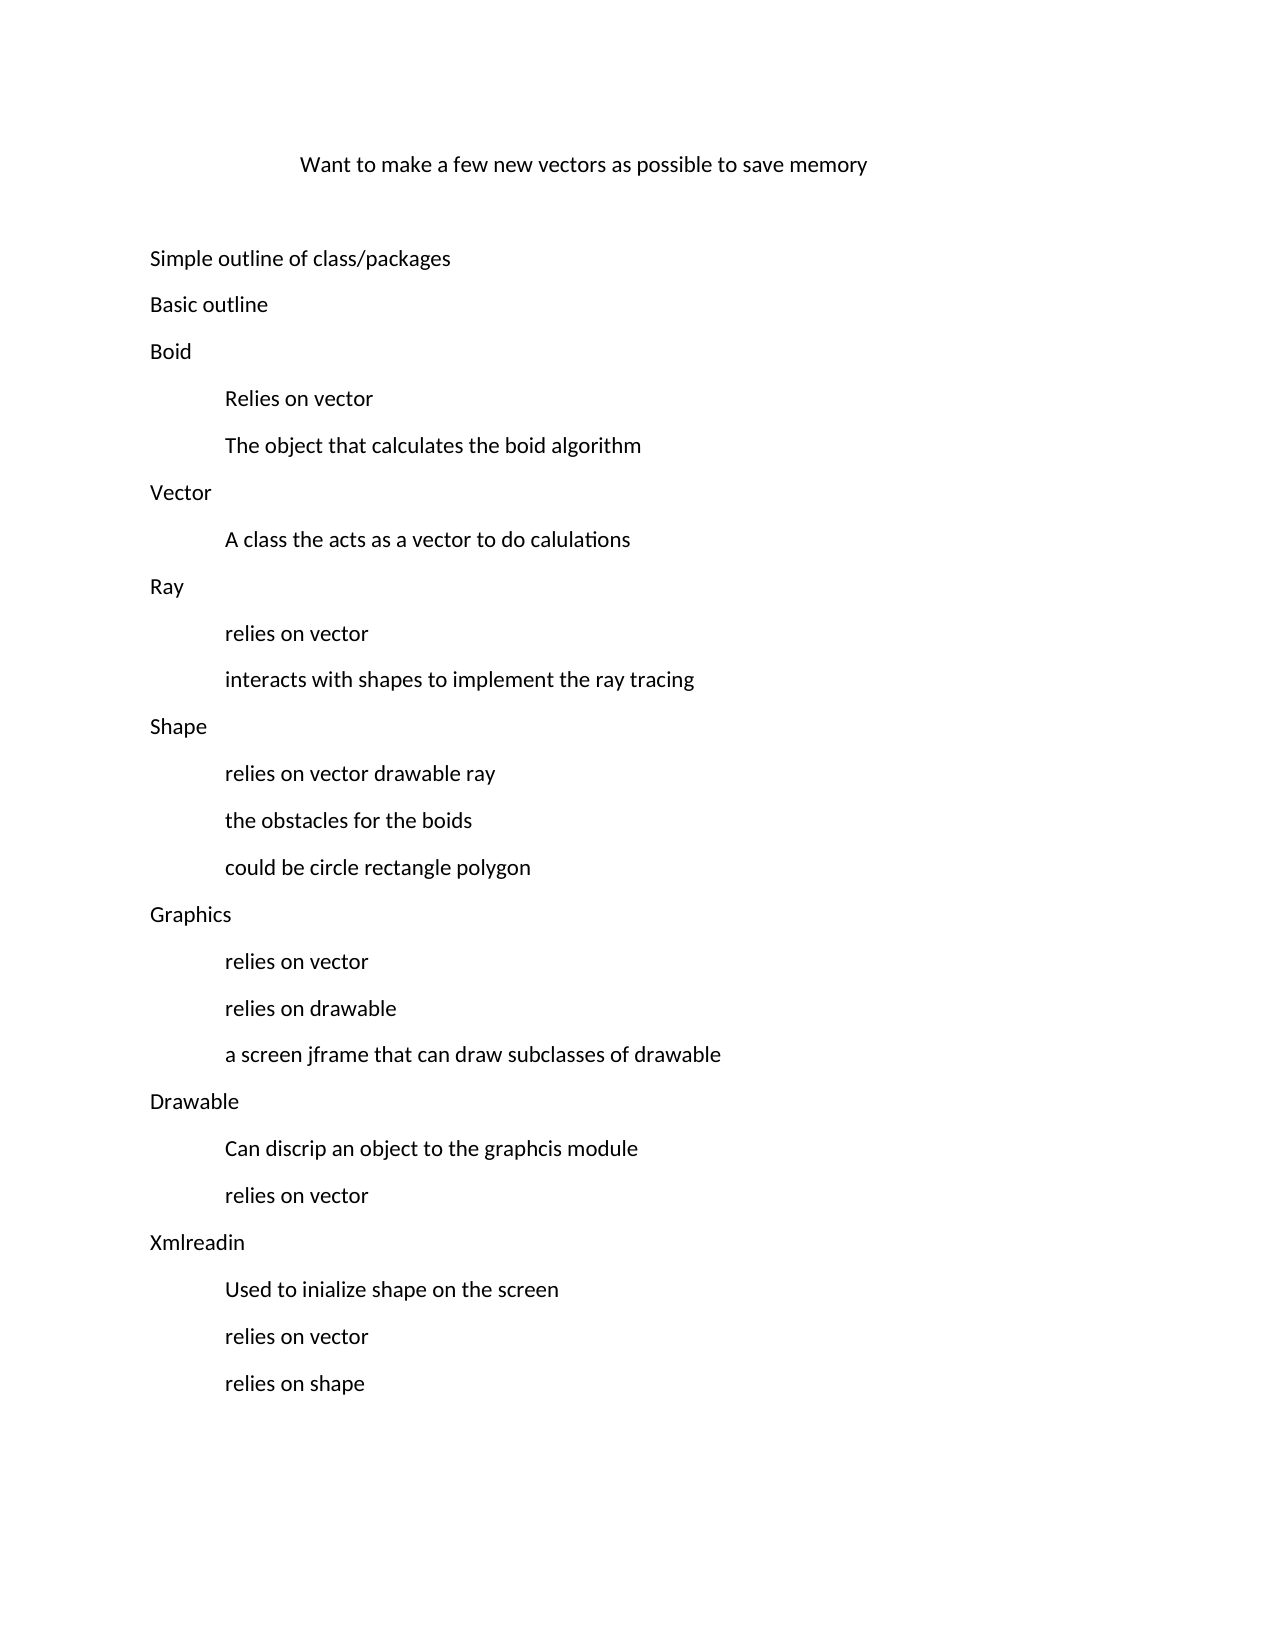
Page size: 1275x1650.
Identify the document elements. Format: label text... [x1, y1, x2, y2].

text Graphics [150, 900, 1125, 928]
text interacts with shapes to implement the ray tracing [150, 666, 1125, 694]
text Boid [150, 337, 1125, 366]
text A class the acts as a vector to do calulations [150, 525, 1125, 553]
text Used to inialize shape on the screen [150, 1275, 1125, 1303]
text relies on vector [150, 1322, 1125, 1350]
text Xmlreadin [150, 1228, 1125, 1256]
text Vector [150, 478, 1125, 506]
text Relies on vector [150, 384, 1125, 412]
text relies on vector [150, 947, 1125, 975]
text Drawable [150, 1087, 1125, 1116]
text relies on vector [150, 619, 1125, 647]
text The object that calculates the boid algorithm [150, 431, 1125, 459]
text Simple outline of class/packages [150, 244, 1125, 272]
text relies on shape [150, 1369, 1125, 1397]
text Ray [150, 572, 1125, 600]
text relies on vector [150, 1181, 1125, 1209]
text relies on drawable [150, 994, 1125, 1022]
text the obstacles for the boids [150, 806, 1125, 834]
text relies on vector drawable ray [150, 759, 1125, 787]
text could be circle rectangle polygon [150, 853, 1125, 881]
text a screen jframe that can draw subclasses of drawable [150, 1041, 1125, 1069]
text Can discrip an object to the graphcis module [150, 1134, 1125, 1162]
text Shape [150, 712, 1125, 741]
text Want to make a few new vectors as possible to save memory [150, 150, 1125, 178]
text Basic outline [150, 291, 1125, 319]
